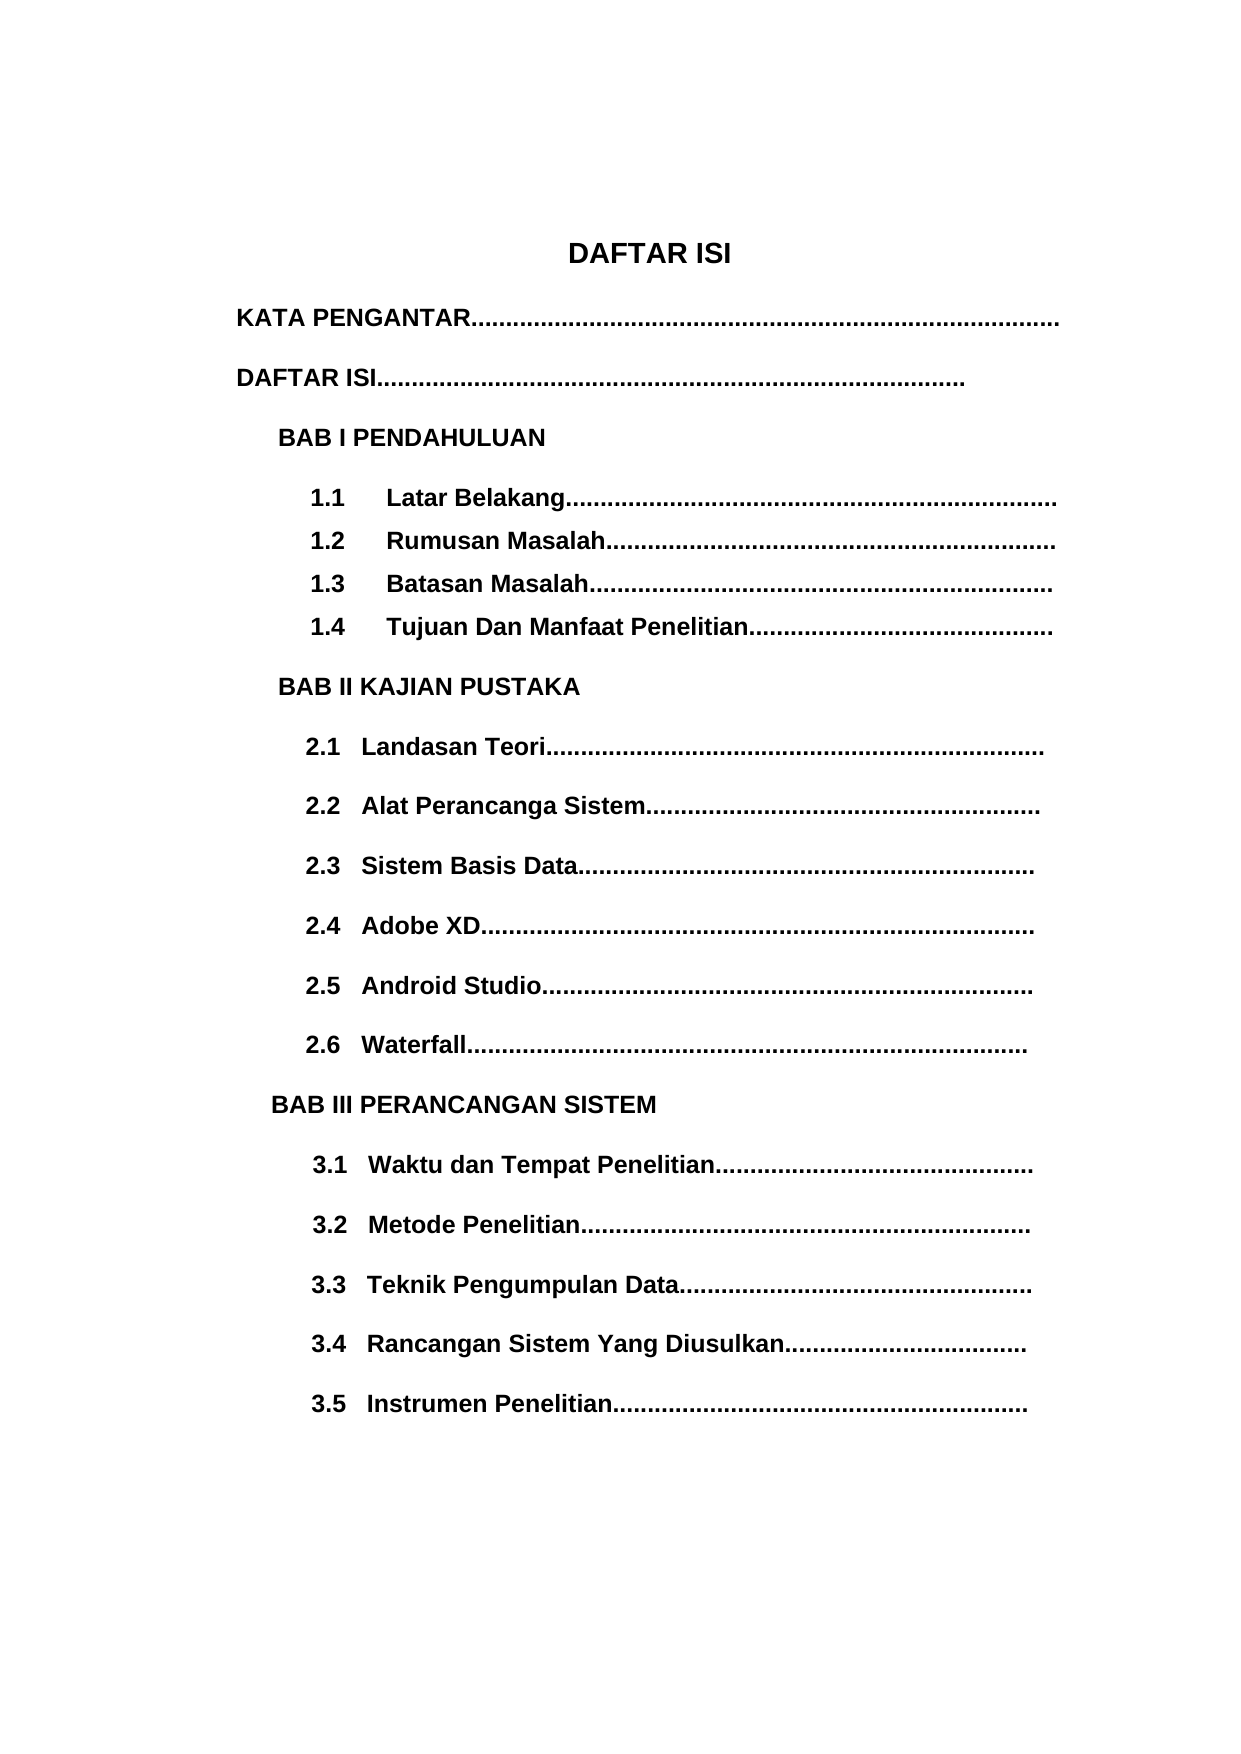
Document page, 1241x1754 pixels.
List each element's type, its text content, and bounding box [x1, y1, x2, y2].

text BAB II KAJIAN PUSTAKA [236, 672, 1063, 701]
text 2.6 Waterfall................................................................................. [236, 1031, 1063, 1059]
text 2.3 Sistem Basis Data.................................................................. [236, 851, 1063, 880]
text 2.1 Landasan Teori........................................................................ [236, 732, 1063, 760]
text 3.1 Waktu dan Tempat Penelitian.............................................. [236, 1150, 1063, 1179]
text BAB III PERANCANGAN SISTEM [236, 1090, 1063, 1119]
text KATA PENGANTAR..................................................................................... [236, 303, 1063, 332]
text BAB I PENDAHULUAN [236, 423, 1063, 452]
text 2.2 Alat Perancanga Sistem......................................................... [236, 791, 1063, 820]
text 2.4 Adobe XD................................................................................ [236, 911, 1063, 940]
text 3.4 Rancangan Sistem Yang Diusulkan................................... [236, 1329, 1063, 1358]
list Latar Belakang....................................................................... [310, 483, 1063, 511]
list Batasan Masalah................................................................... [310, 569, 1063, 598]
text 3.3 Teknik Pengumpulan Data................................................... [236, 1270, 1063, 1298]
text 3.2 Metode Penelitian................................................................. [236, 1210, 1063, 1239]
text DAFTAR ISI..................................................................................... [236, 363, 1063, 392]
text 2.5 Android Studio....................................................................... [236, 971, 1063, 999]
text DAFTAR ISI [236, 236, 1063, 270]
text 3.5 Instrumen Penelitian............................................................ [236, 1389, 1063, 1418]
list Tujuan Dan Manfaat Penelitian............................................ [310, 612, 1063, 641]
list Rumusan Masalah................................................................. [310, 526, 1063, 554]
